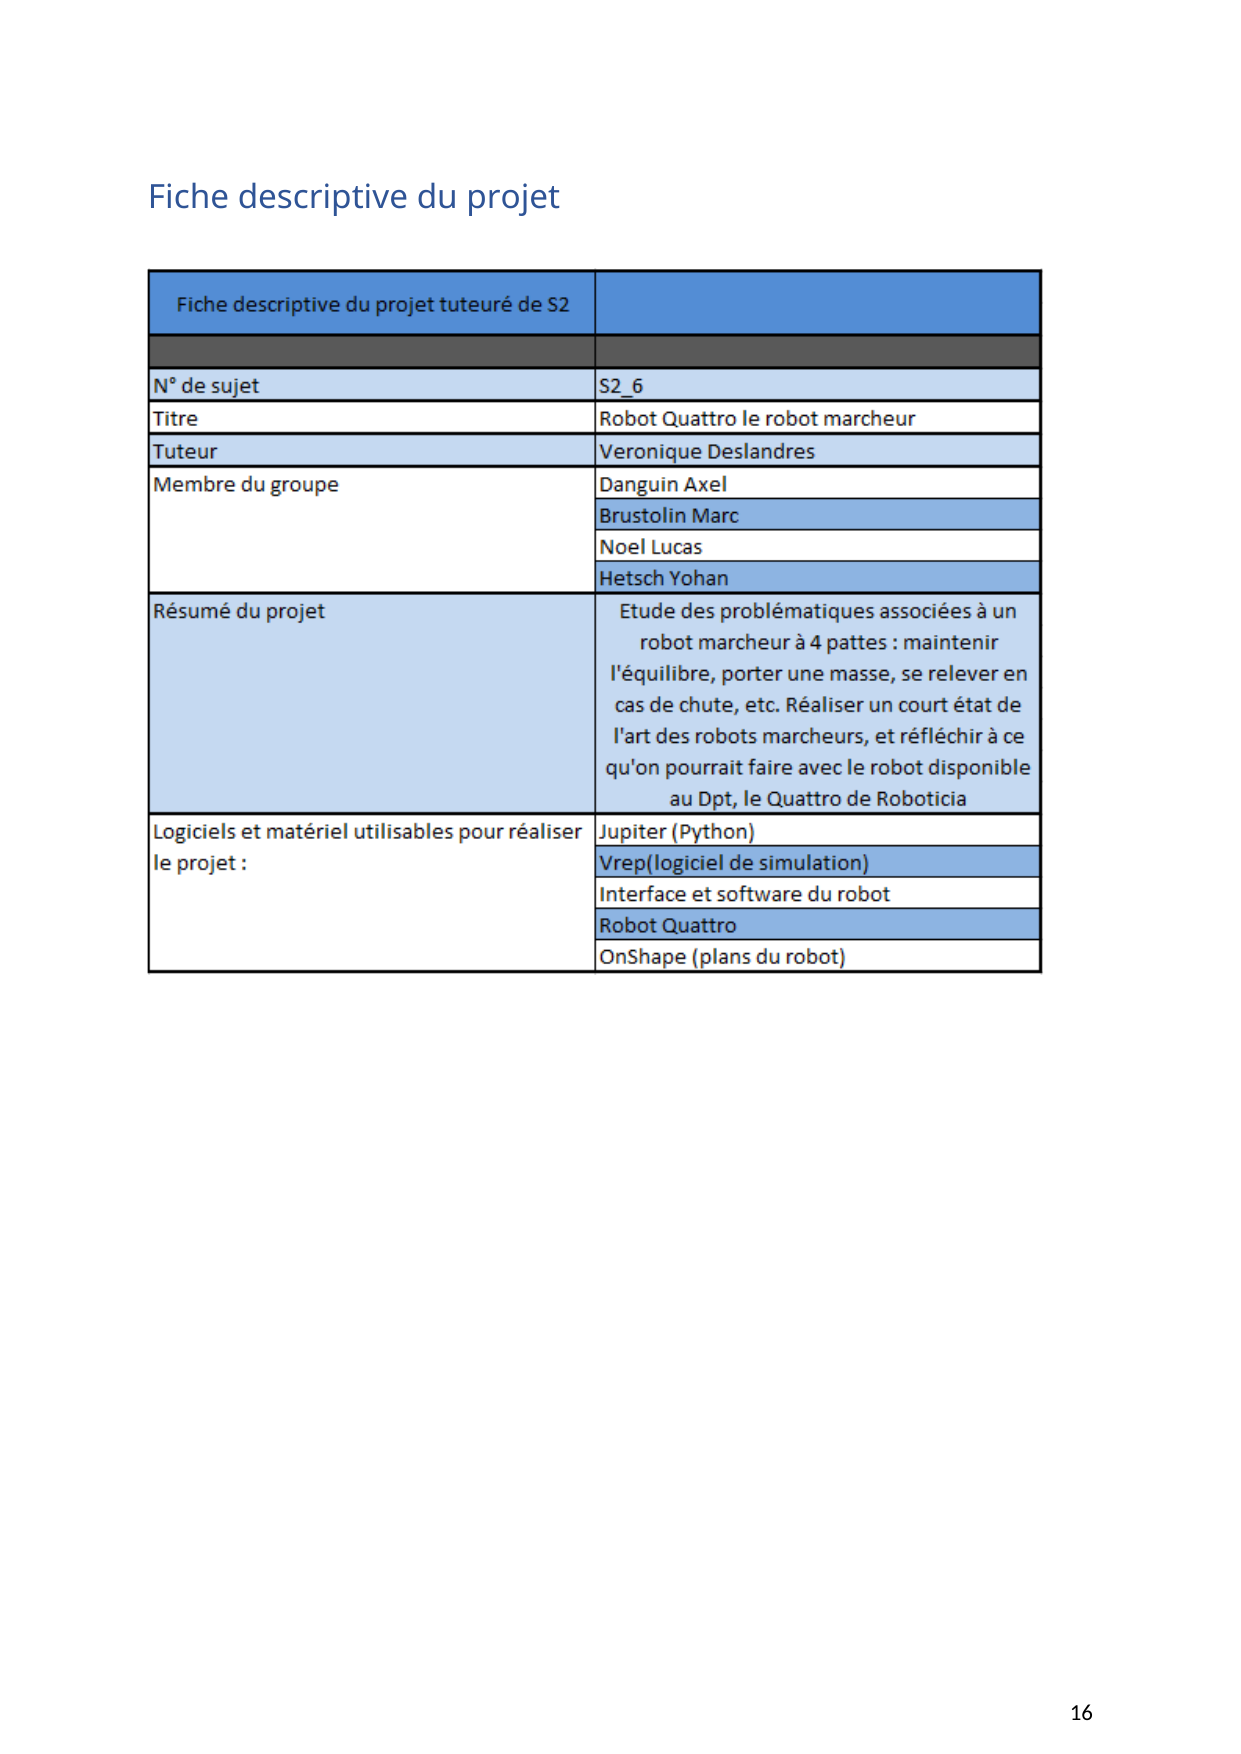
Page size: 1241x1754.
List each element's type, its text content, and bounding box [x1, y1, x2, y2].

picture [147, 268, 1044, 975]
subtitle Fiche descriptive du projet [148, 173, 1093, 218]
